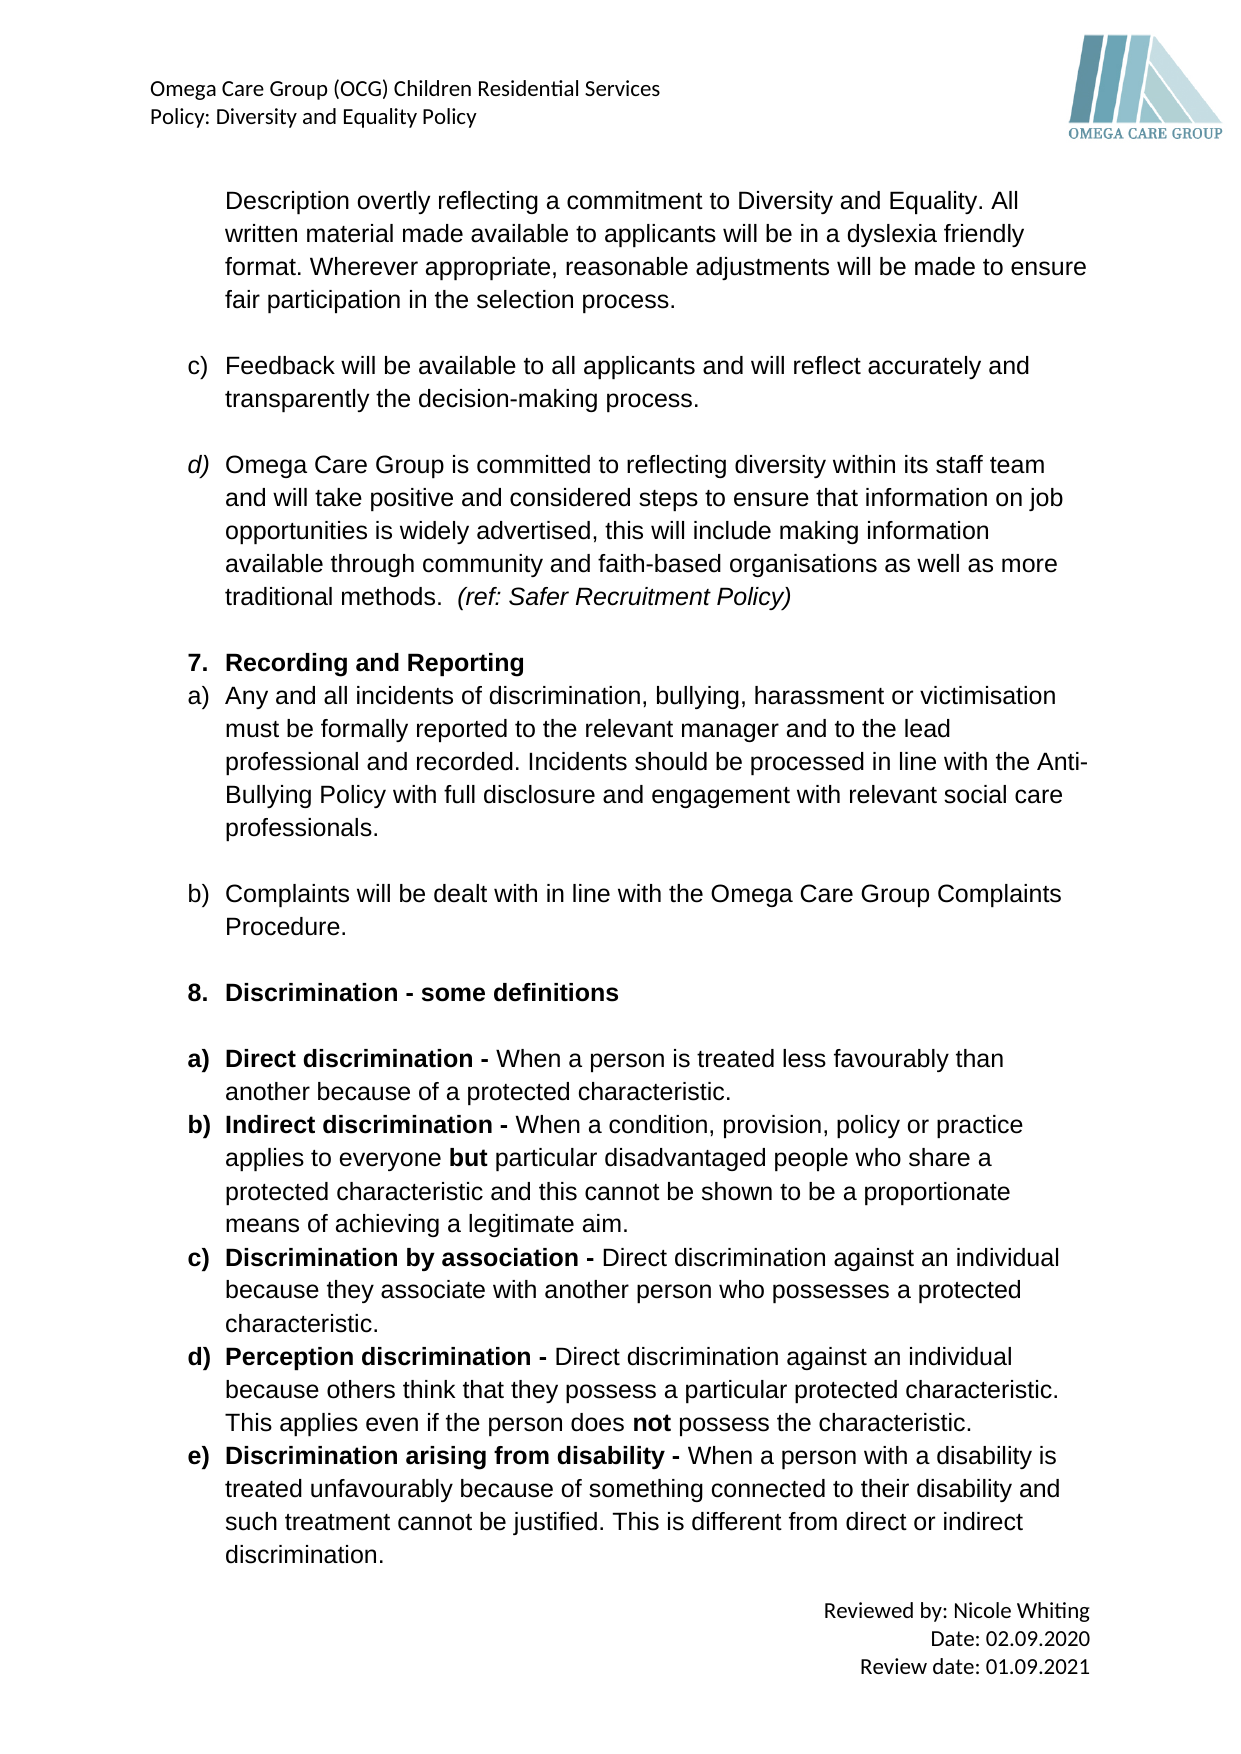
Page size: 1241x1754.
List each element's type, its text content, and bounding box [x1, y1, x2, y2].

list Omega Care Group is committed to reflecting diversity within its staff team and will take positive and considered steps to ensure that information on job opportunities is widely advertised, this will include making information available through community and faith-based organisations as well as more traditional methods. (ref: Safer Recruitment Policy) [187, 450, 1090, 611]
list Direct discrimination - When a person is treated less favourably than another because of a protected characteristic. [187, 1044, 1090, 1106]
list Feedback will be available to all applicants and will reflect accurately and transparently the decision-making process. [187, 351, 1090, 413]
list Recording and Reporting [187, 648, 1090, 677]
list Any and all incidents of discrimination, bullying, harassment or victimisation must be formally reported to the relevant manager and to the lead professional and recorded. Incidents should be processed in line with the Anti-Bullying Policy with full disclosure and engagement with relevant social care professionals. [187, 681, 1090, 842]
list Complaints will be dealt with in line with the Omega Care Group Complaints Procedure. [187, 879, 1090, 941]
list Perception discrimination - Direct discrimination against an individual because others think that they possess a particular protected characteristic. This applies even if the person does not possess the characteristic. [187, 1342, 1090, 1436]
list Discrimination by association - Direct discrimination against an individual because they associate with another person who possesses a protected characteristic. [187, 1242, 1090, 1337]
list Indirect discrimination - When a condition, provision, policy or practice applies to everyone but particular disadvantaged people who share a protected characteristic and this cannot be shown to be a proportionate means of achieving a legitimate aim. [187, 1110, 1090, 1238]
list Discrimination - some definitions [187, 978, 1090, 1007]
picture [1061, 25, 1230, 148]
list Discrimination arising from disability - When a person with a disability is treated unfavourably because of something connected to their disability and such treatment cannot be justified. This is different from direct or indirect discrimination. [187, 1441, 1090, 1568]
